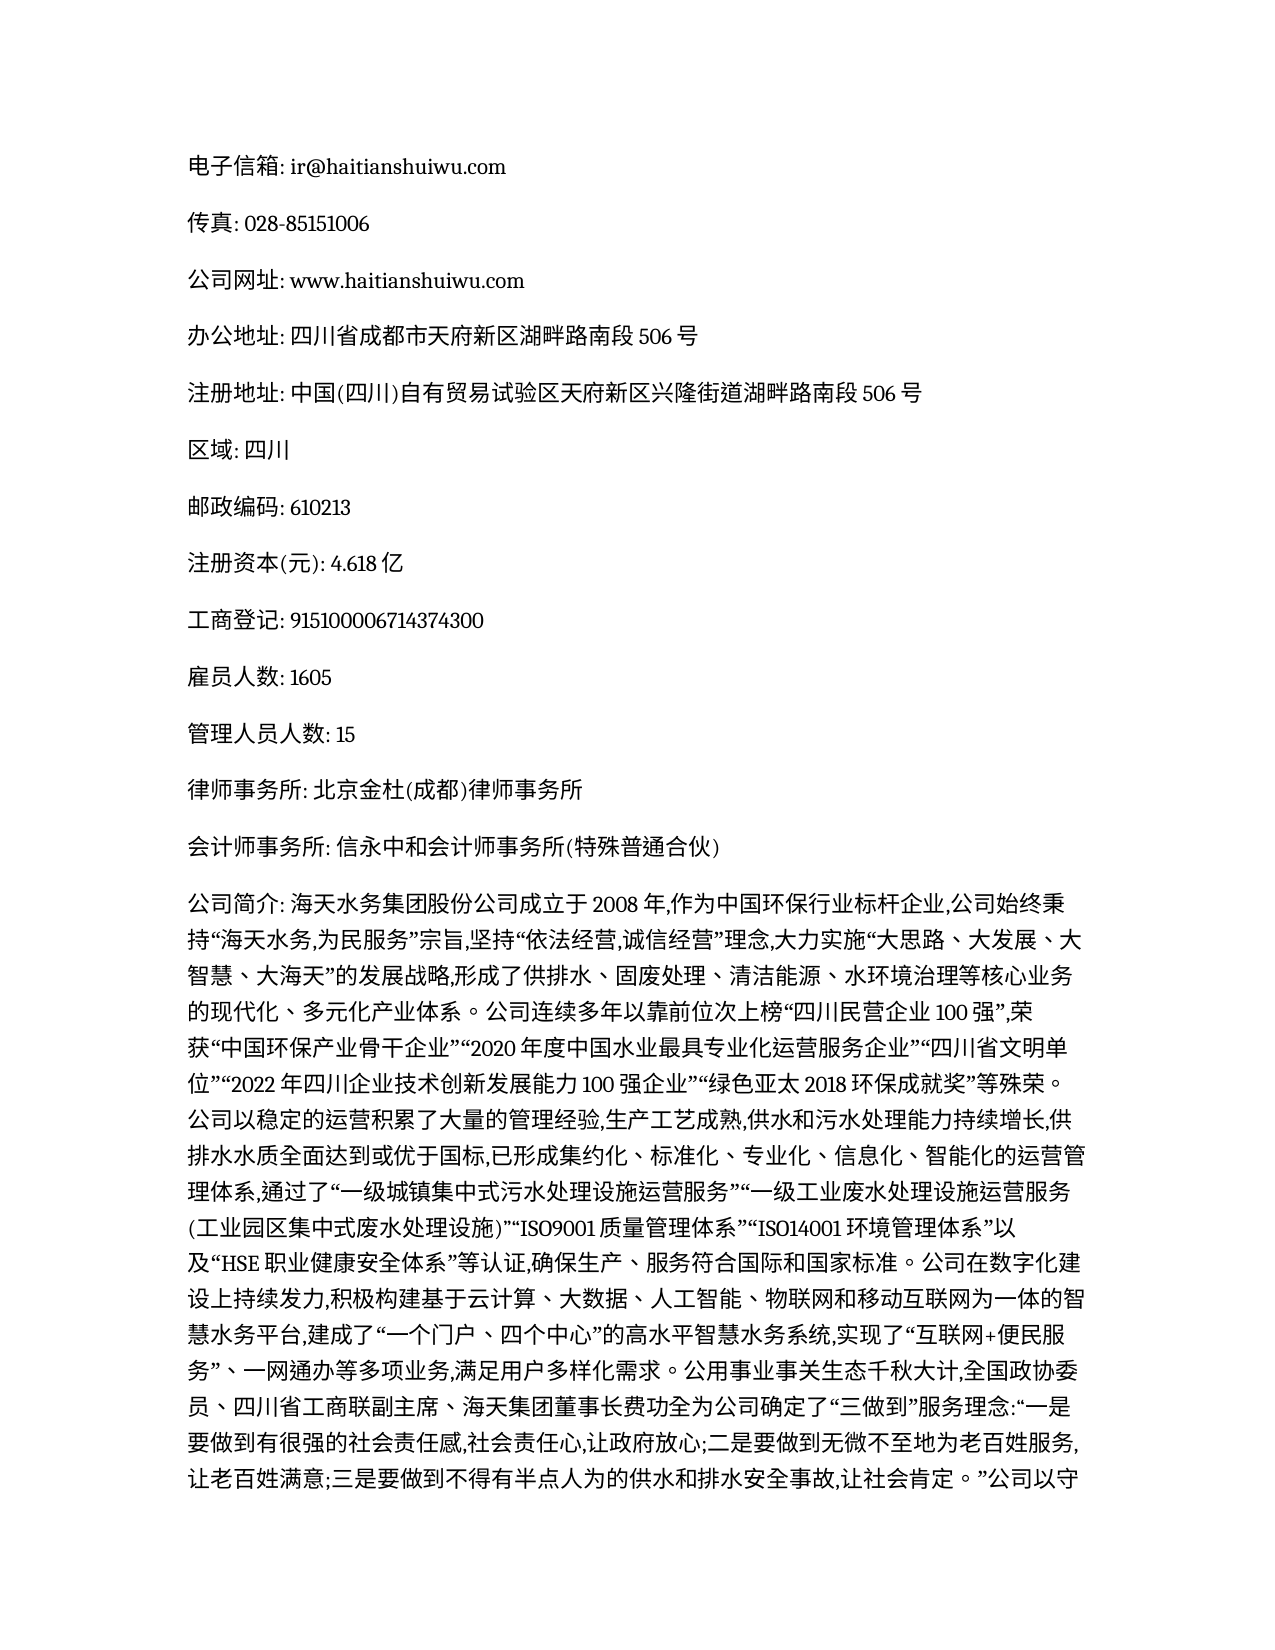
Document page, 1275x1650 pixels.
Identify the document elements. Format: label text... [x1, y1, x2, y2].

text 公司网址: www.haitianshuiwu.com [187, 263, 1087, 295]
text 传真: 028-85151006 [187, 207, 1087, 238]
text 办公地址: 四川省成都市天府新区湖畔路南段506号 [187, 320, 1087, 352]
text 管理人员人数: 15 [187, 718, 1087, 749]
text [187, 888, 1087, 1494]
text 电子信箱: ir@haitianshuiwu.com [187, 150, 1087, 181]
text 雇员人数: 1605 [187, 661, 1087, 692]
text 邮政编码: 610213 [187, 491, 1087, 522]
text 注册地址: 中国(四川)自有贸易试验区天府新区兴隆街道湖畔路南段506号 [187, 377, 1087, 408]
text 区域: 四川 [187, 434, 1087, 465]
text 工商登记: 915100006714374300 [187, 604, 1087, 635]
text 律师事务所: 北京金杜(成都)律师事务所 [187, 774, 1087, 806]
text 注册资本(元): 4.618亿 [187, 547, 1087, 579]
text 会计师事务所: 信永中和会计师事务所(特殊普通合伙) [187, 831, 1087, 862]
